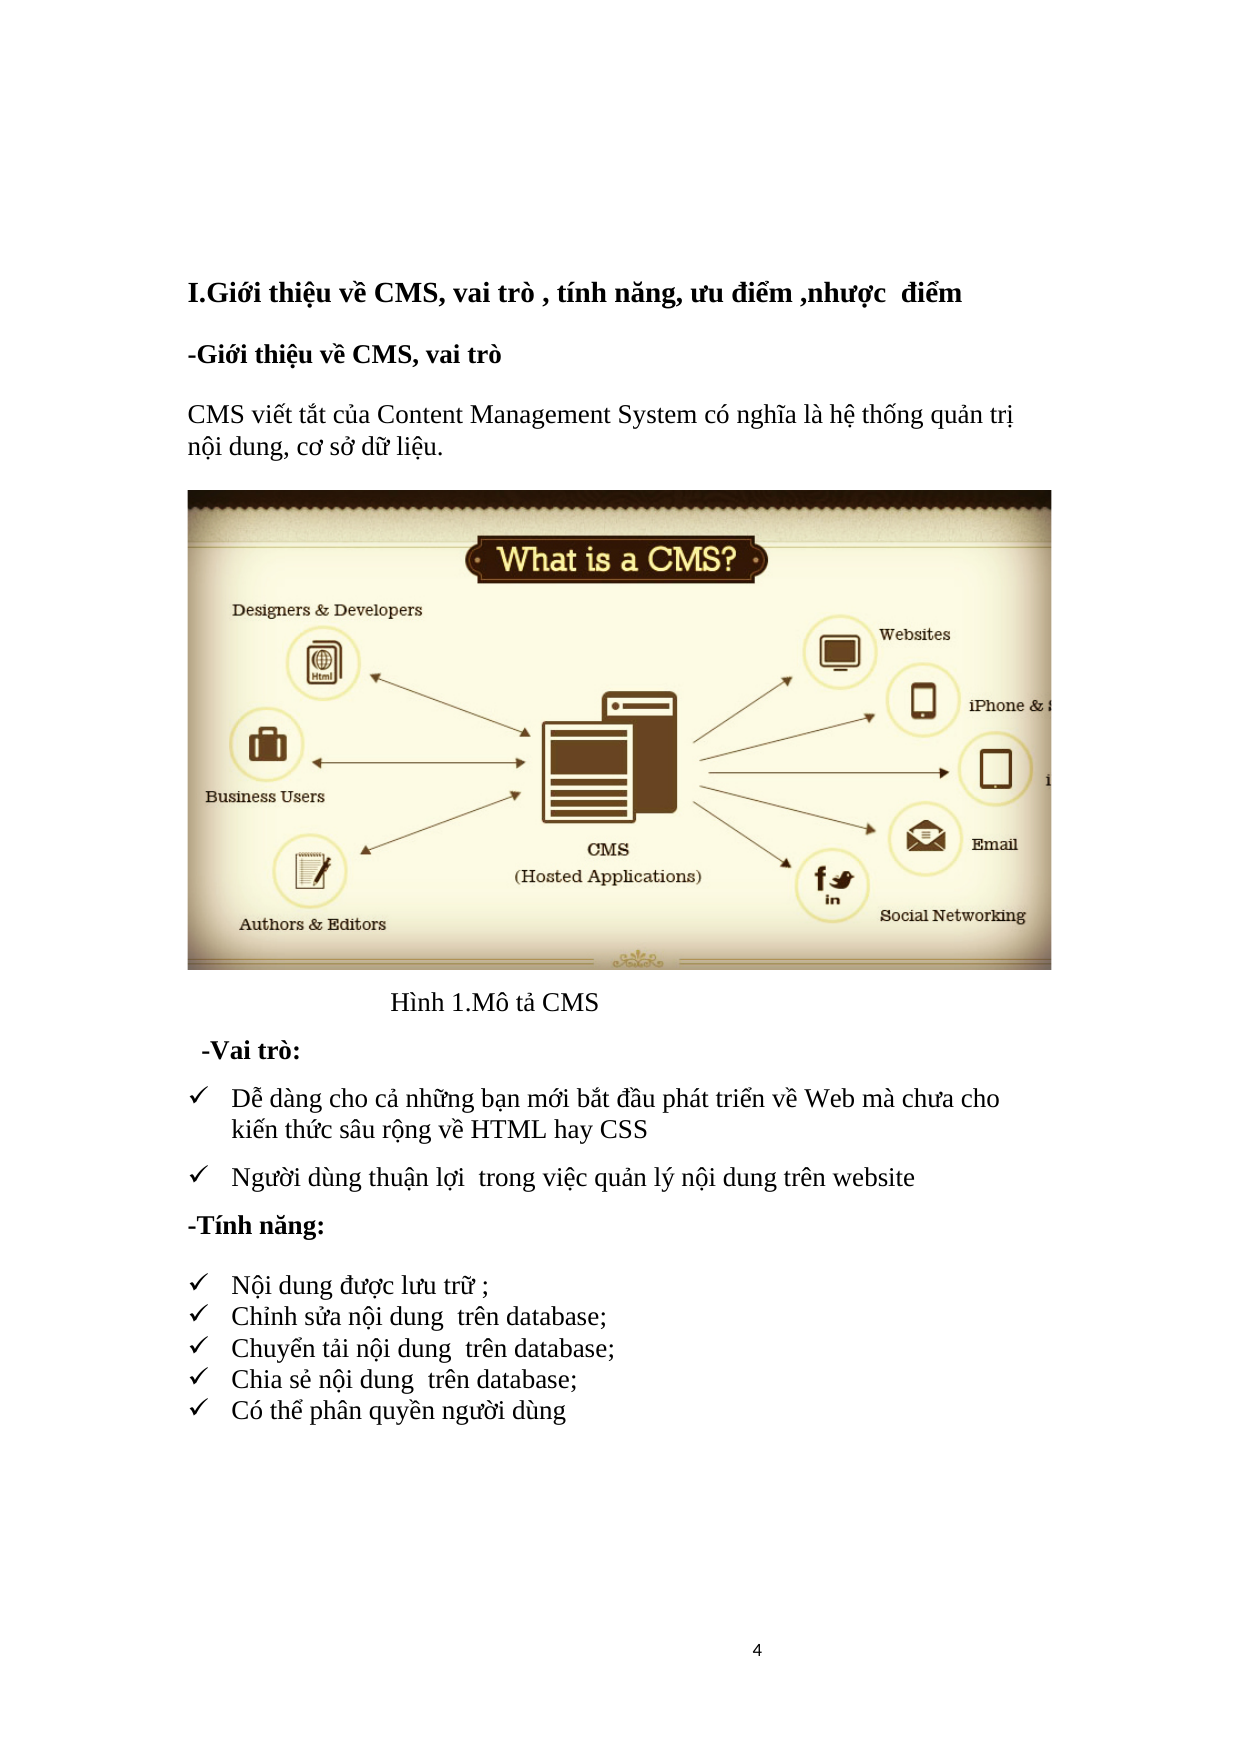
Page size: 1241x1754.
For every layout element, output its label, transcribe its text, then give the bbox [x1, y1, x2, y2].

text Hình 1.Mô tả CMS [187, 986, 1053, 1017]
subtitle -Giới thiệu về CMS, vai trò [187, 338, 1053, 369]
list Nội dung được lưu trữ ; [187, 1269, 1053, 1300]
picture [187, 490, 1052, 970]
text -Vai trò: [187, 1034, 1053, 1065]
list Chia sẻ nội dung trên database; [187, 1363, 1053, 1394]
text -Tính năng: [187, 1209, 1053, 1240]
list Người dùng thuận lợi trong việc quản lý nội dung trên website [187, 1161, 1053, 1192]
list Dễ dàng cho cả những bạn mới bắt đầu phát triển về Web mà chưa cho kiến thức sâu rộng về HTML hay CSS [187, 1082, 1053, 1144]
list Có thể phân quyền người dùng [187, 1394, 1053, 1425]
list Chuyển tải nội dung trên database; [187, 1332, 1053, 1363]
subtitle CMS viết tắt của Content Management System có nghĩa là hệ thống quản trị nội dung, cơ sở dữ liệu. [187, 398, 1053, 461]
subtitle I.Giới thiệu về CMS, vai trò , tính năng, ưu điểm ,nhược điểm [187, 275, 1053, 309]
list Chỉnh sửa nội dung trên database; [187, 1300, 1053, 1332]
